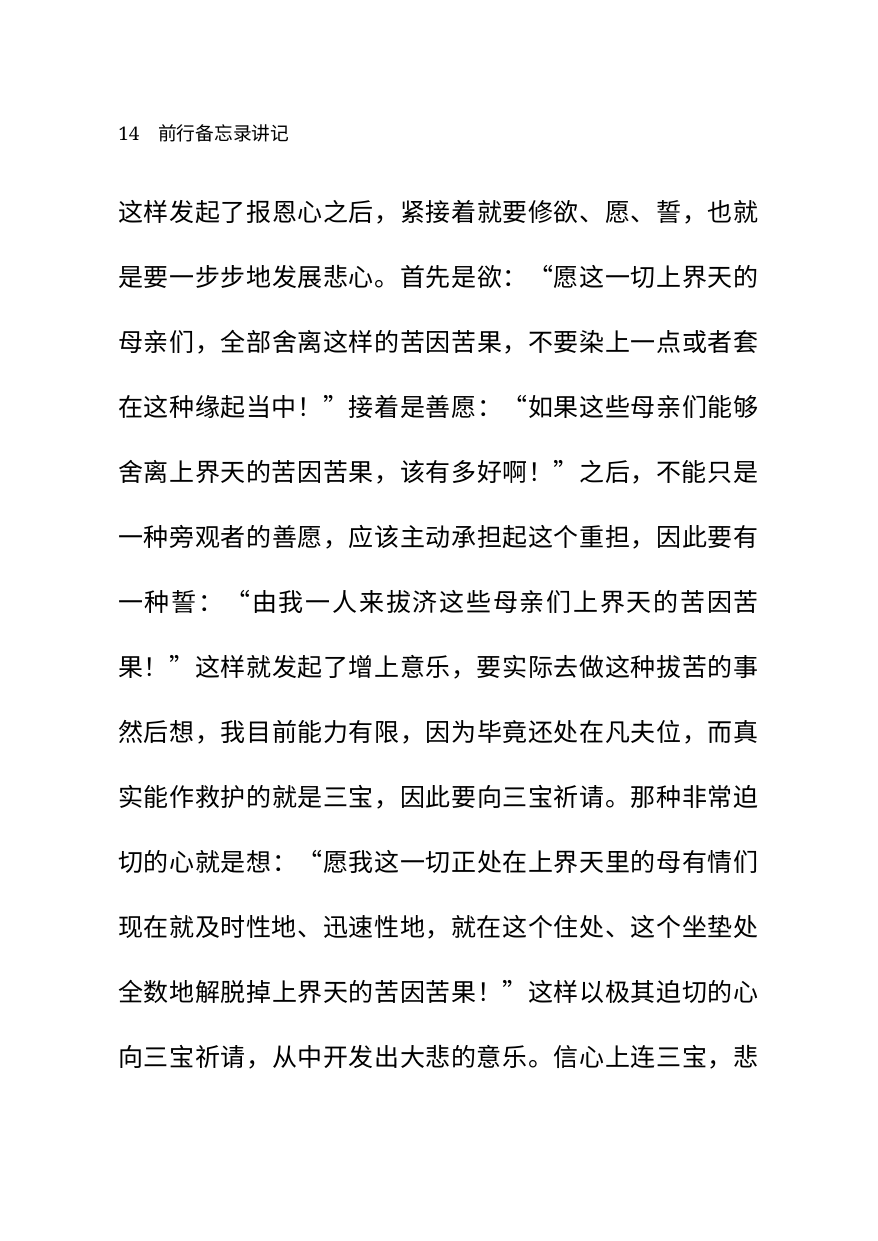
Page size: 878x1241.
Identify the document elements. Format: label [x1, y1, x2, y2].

text [118, 178, 759, 1088]
